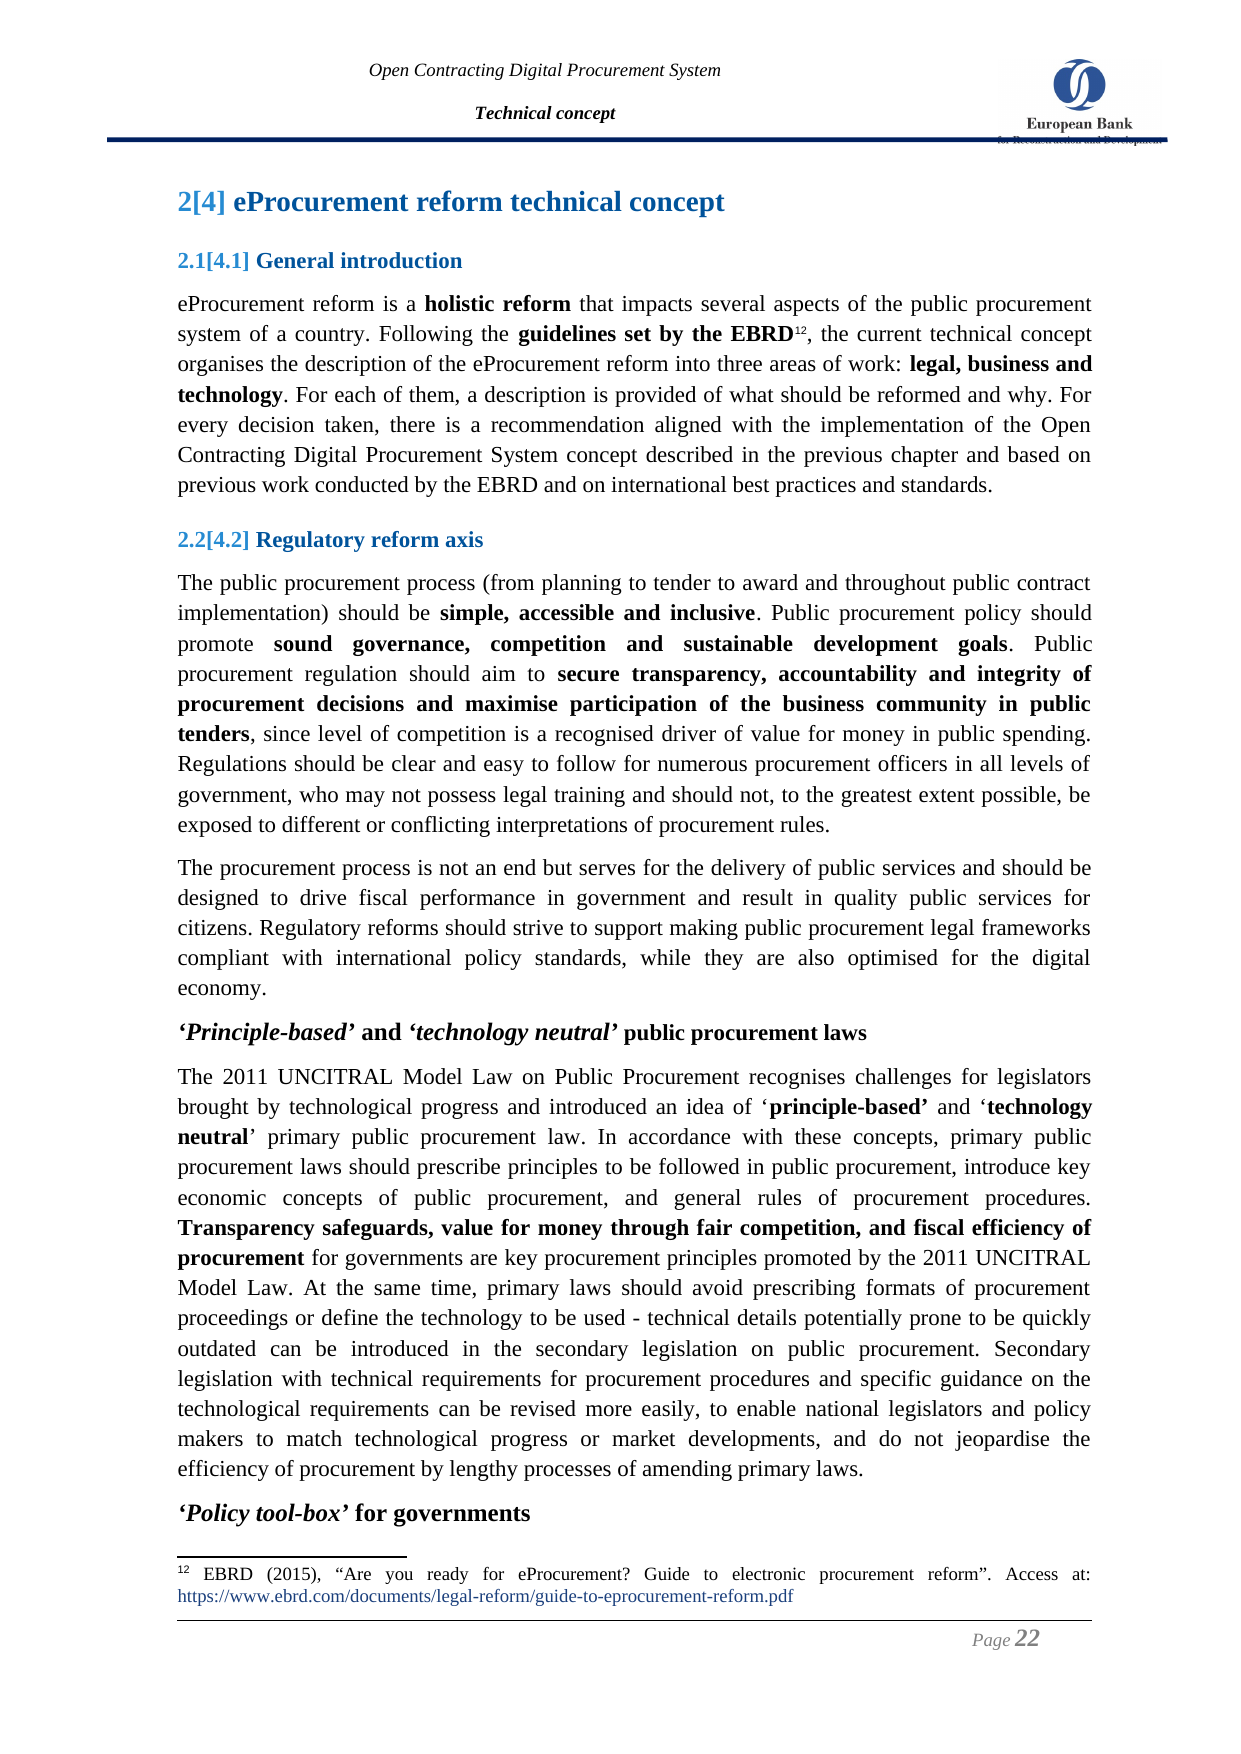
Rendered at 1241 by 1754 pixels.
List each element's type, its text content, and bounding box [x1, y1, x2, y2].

picture [997, 59, 1162, 137]
subtitle Regulatory reform axis [177, 527, 1092, 553]
text The public procurement process (from planning to tender to award and throughout public contract implementation) should be simple, accessible and inclusive. Public procurement policy should promote sound governance, competition and sustainable development goals. Public procurement regulation should aim to secure transparency, accountability and integrity of procurement decisions and maximise participation of the business community in public tenders, since level of competition is a recognised driver of value for money in public spending. Regulations should be clear and easy to follow for numerous procurement officers in all levels of government, who may not possess legal training and should not, to the greatest extent possible, be exposed to different or conflicting interpretations of procurement rules. [177, 569, 1092, 837]
text eProcurement reform is a holistic reform that impacts several aspects of the public procurement system of a country. Following the guidelines set by the EBRD, the current technical concept organises the description of the eProcurement reform into three areas of work: legal, business and technology. For each of them, a description is provided of what should be reformed and why. For every decision taken, there is a recommendation aligned with the implementation of the Open Contracting Digital Procurement System concept described in the previous chapter and based on previous work conducted by the EBRD and on international best practices and standards. [177, 290, 1092, 498]
subtitle ‘Policy tool-box’ for governments [177, 1498, 1092, 1527]
subtitle eProcurement reform technical concept [177, 184, 1092, 217]
subtitle ‘Principle-based’ and ‘technology neutral’ public procurement laws [177, 1017, 1092, 1046]
text The 2011 UNCITRAL Model Law on Public Procurement recognises challenges for legislators brought by technological progress and introduced an idea of ‘principle-based’ and ‘technology neutral’ primary public procurement law. In accordance with these concepts, primary public procurement laws should prescribe principles to be followed in public procurement, introduce key economic concepts of public procurement, and general rules of procurement procedures. Transparency safeguards, value for money through fair competition, and fiscal efficiency of procurement for governments are key procurement principles promoted by the 2011 UNCITRAL Model Law. At the same time, primary laws should avoid prescribing formats of procurement proceedings or define the technology to be used - technical details potentially prone to be quickly outdated can be introduced in the secondary legislation on public procurement. Secondary legislation with technical requirements for procurement procedures and specific guidance on the technological requirements can be revised more easily, to enable national legislators and policy makers to match technological progress or market developments, and do not jeopardise the efficiency of procurement by lengthy processes of amending primary laws. [177, 1063, 1092, 1482]
text The procurement process is not an end but serves for the delivery of public services and should be designed to drive fiscal performance in government and result in quality public services for citizens. Regulatory reforms should strive to support making public procurement legal frameworks compliant with international policy standards, while they are also optimised for the digital economy. [177, 854, 1092, 1001]
subtitle General introduction [177, 247, 1092, 274]
